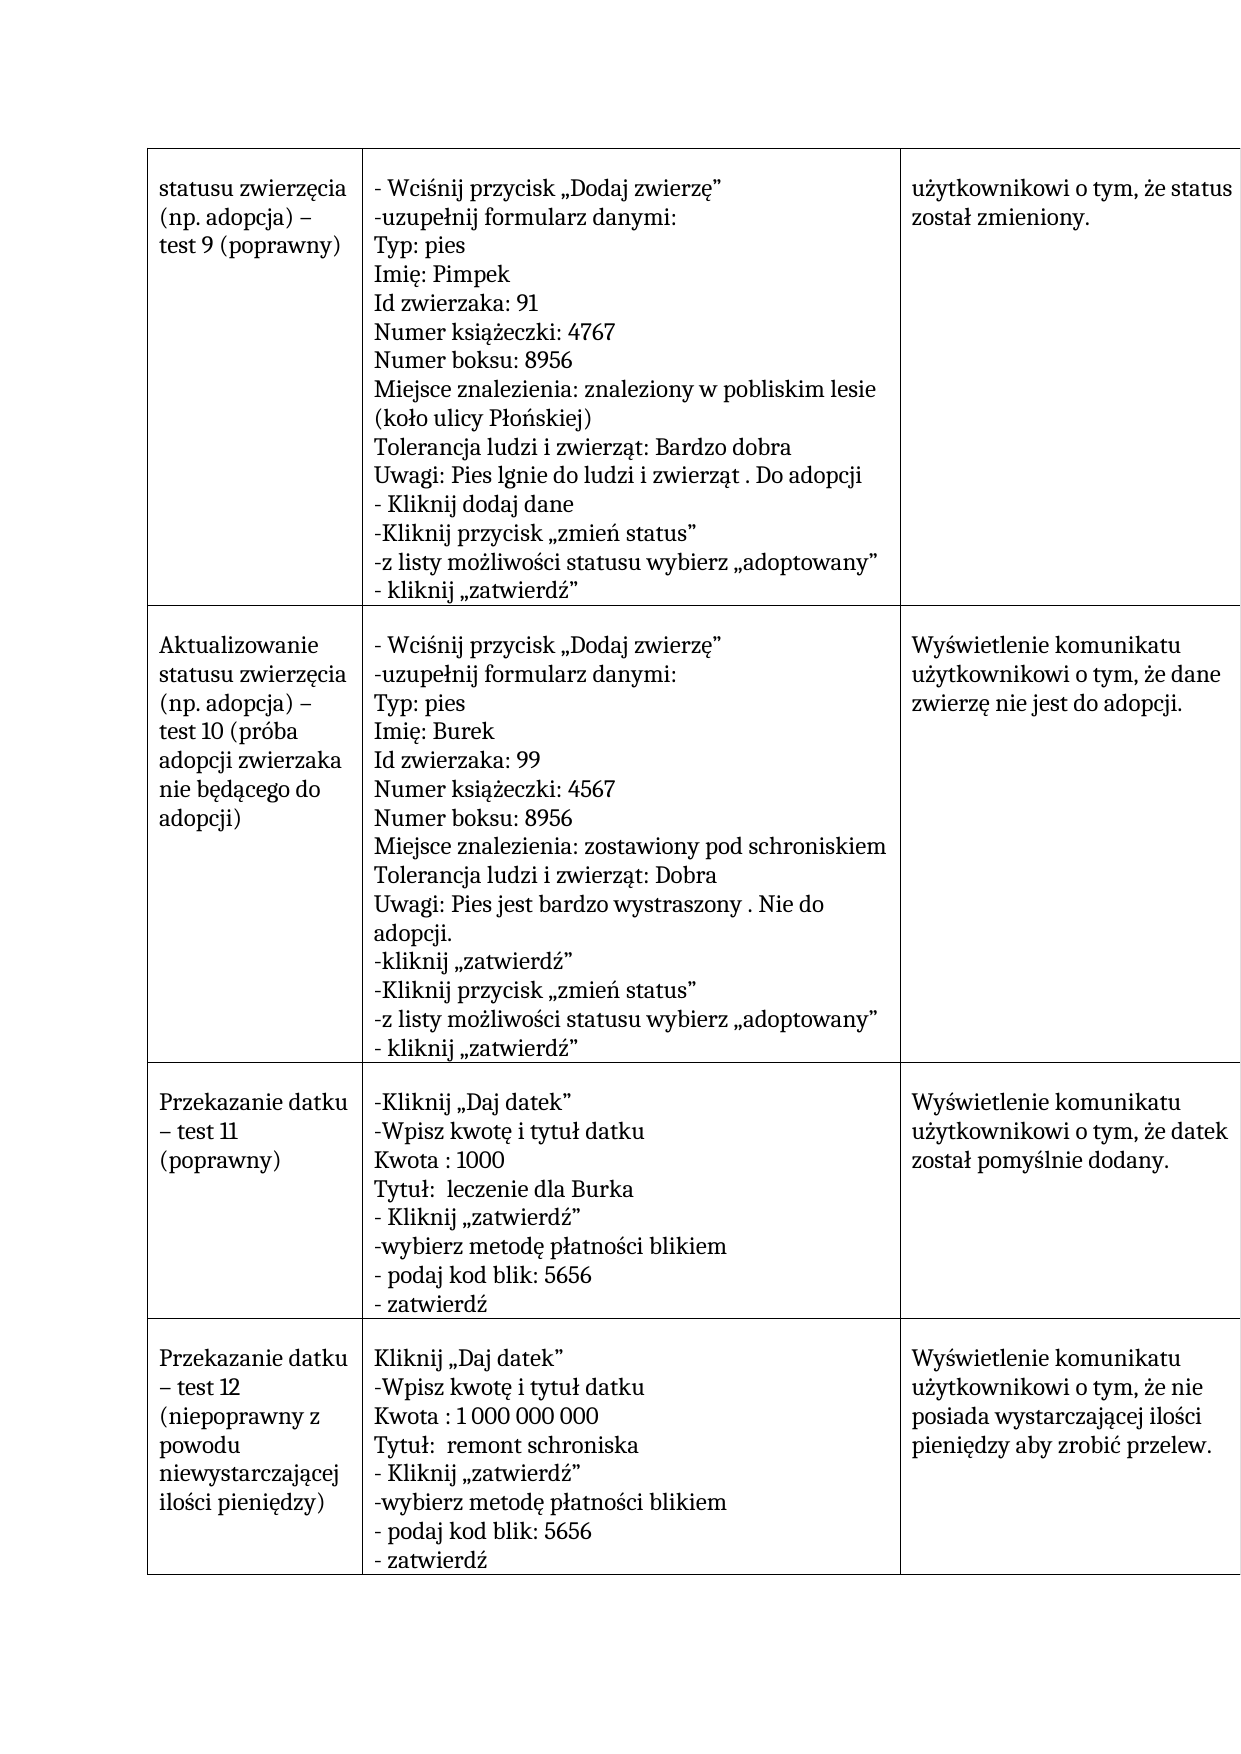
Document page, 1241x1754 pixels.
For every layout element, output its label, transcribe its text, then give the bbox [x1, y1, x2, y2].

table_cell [363, 149, 900, 605]
table_cell Aktualizowanie statusu zwierzęcia (np. adopcja) – test 10 (próba adopcji zwierzaka nie będącego do adopcji) [148, 606, 362, 1062]
table_cell - Wciśnij przycisk „Dodaj zwierzę” -uzupełnij formularz danymi: Typ: pies Imię: Burek Id zwierzaka: 99 Numer książeczki: 4567 Numer boksu: 8956 Miejsce znalezienia: zostawiony pod schroniskiem Tolerancja ludzi i zwierząt: Dobra Uwagi: Pies jest bardzo wystraszony . Nie do adopcji. -kliknij „zatwierdź” -Kliknij przycisk „zmień status” -z listy możliwości statusu wybierz „adoptowany” - kliknij „zatwierdź” [363, 606, 900, 1062]
table_cell -Kliknij „Daj datek” -Wpisz kwotę i tytuł datku Kwota : 1000 Tytuł: leczenie dla Burka - Kliknij „zatwierdź” -wybierz metodę płatności blikiem - podaj kod blik: 5656 - zatwierdź [363, 1063, 900, 1318]
table_cell Wyświetlenie komunikatu użytkownikowi o tym, że datek został pomyślnie dodany. [901, 1063, 1240, 1318]
table_cell Kliknij „Daj datek” -Wpisz kwotę i tytuł datku Kwota : 1 000 000 000 Tytuł: remont schroniska - Kliknij „zatwierdź” -wybierz metodę płatności blikiem - podaj kod blik: 5656 - zatwierdź [363, 1319, 900, 1574]
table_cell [148, 149, 362, 605]
table_cell Przekazanie datku – test 12 (niepoprawny z powodu niewystarczającej ilości pieniędzy) [148, 1319, 362, 1574]
table_cell Przekazanie datku – test 11 (poprawny) [148, 1063, 362, 1318]
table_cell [901, 149, 1240, 605]
table_cell Wyświetlenie komunikatu użytkownikowi o tym, że dane zwierzę nie jest do adopcji. [901, 606, 1240, 1062]
table_cell Wyświetlenie komunikatu użytkownikowi o tym, że nie posiada wystarczającej ilości pieniędzy aby zrobić przelew. [901, 1319, 1240, 1574]
